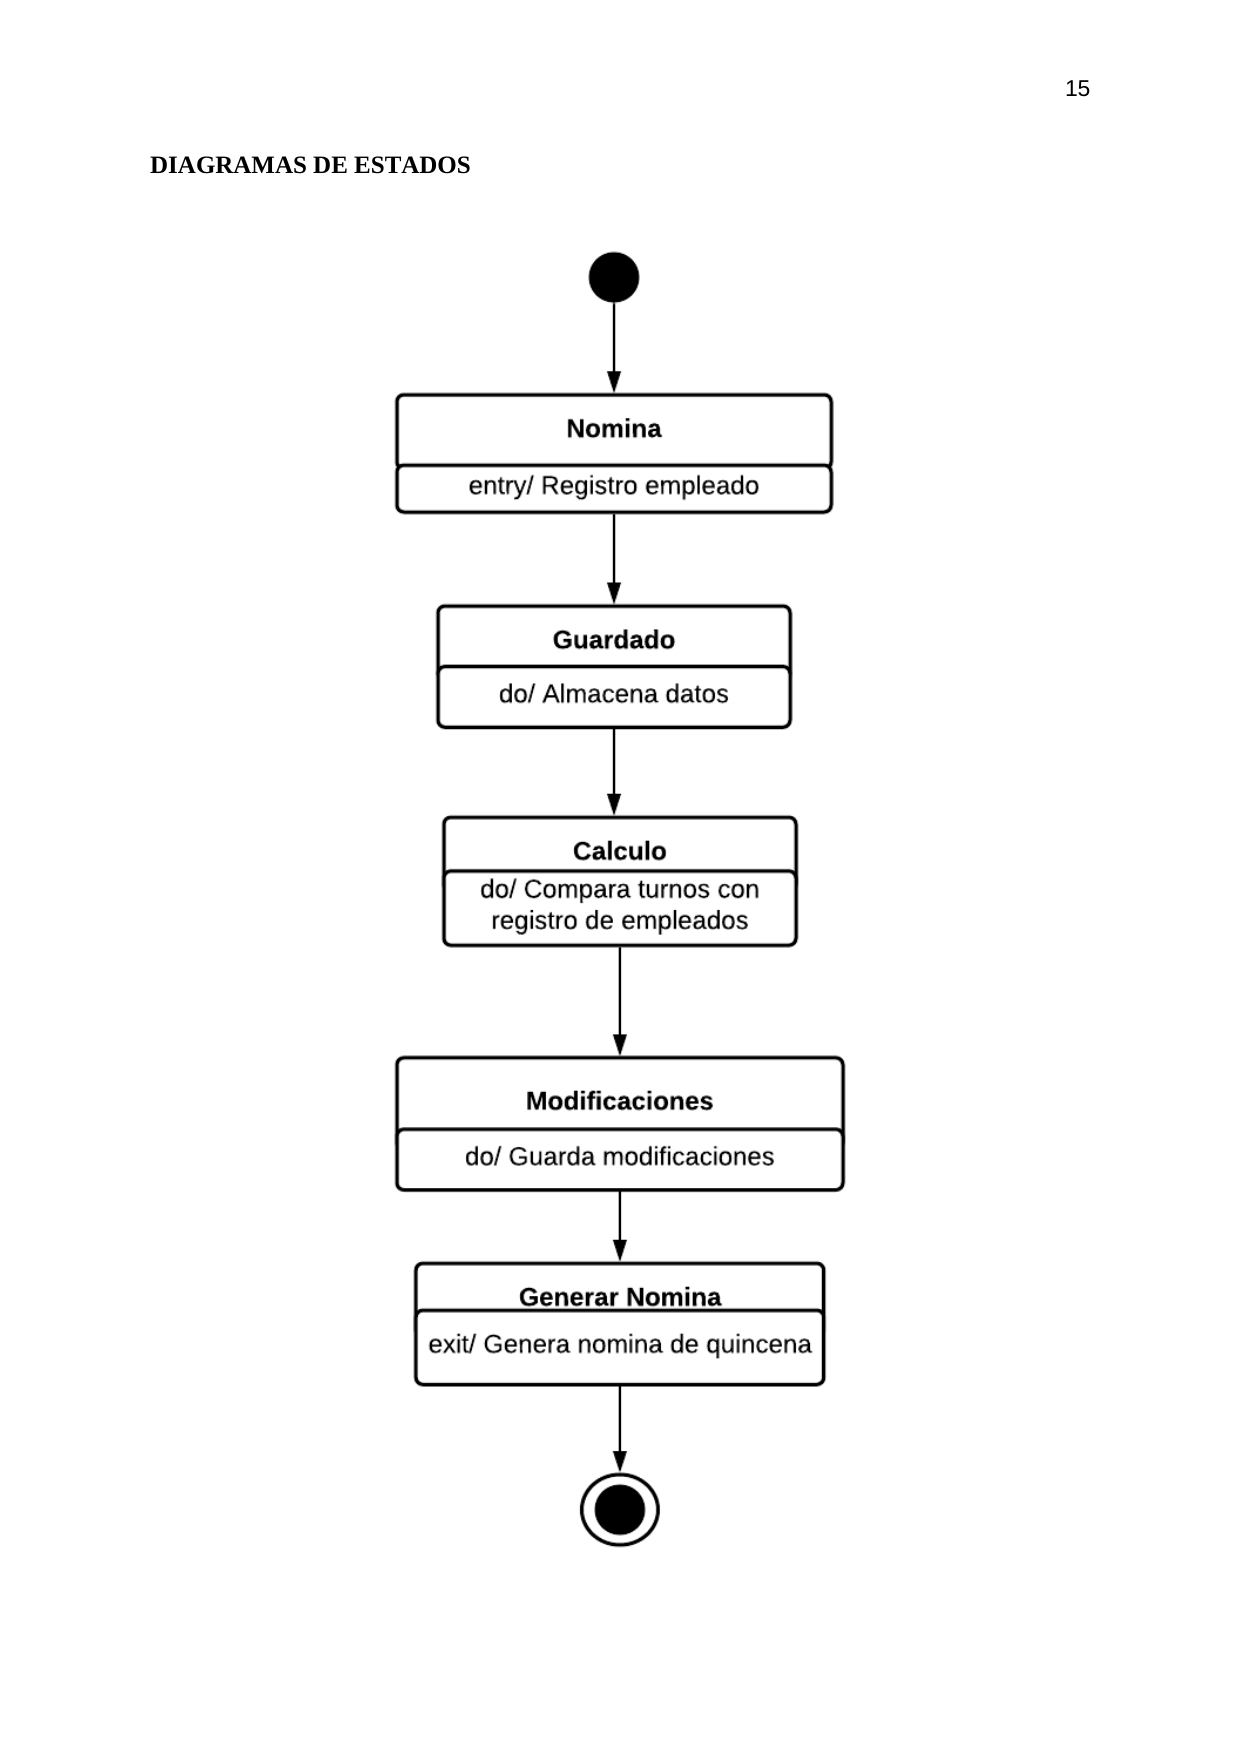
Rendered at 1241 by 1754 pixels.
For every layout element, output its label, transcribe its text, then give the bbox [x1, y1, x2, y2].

picture [350, 207, 890, 1592]
text DIAGRAMAS DE ESTADOS [150, 150, 1090, 179]
